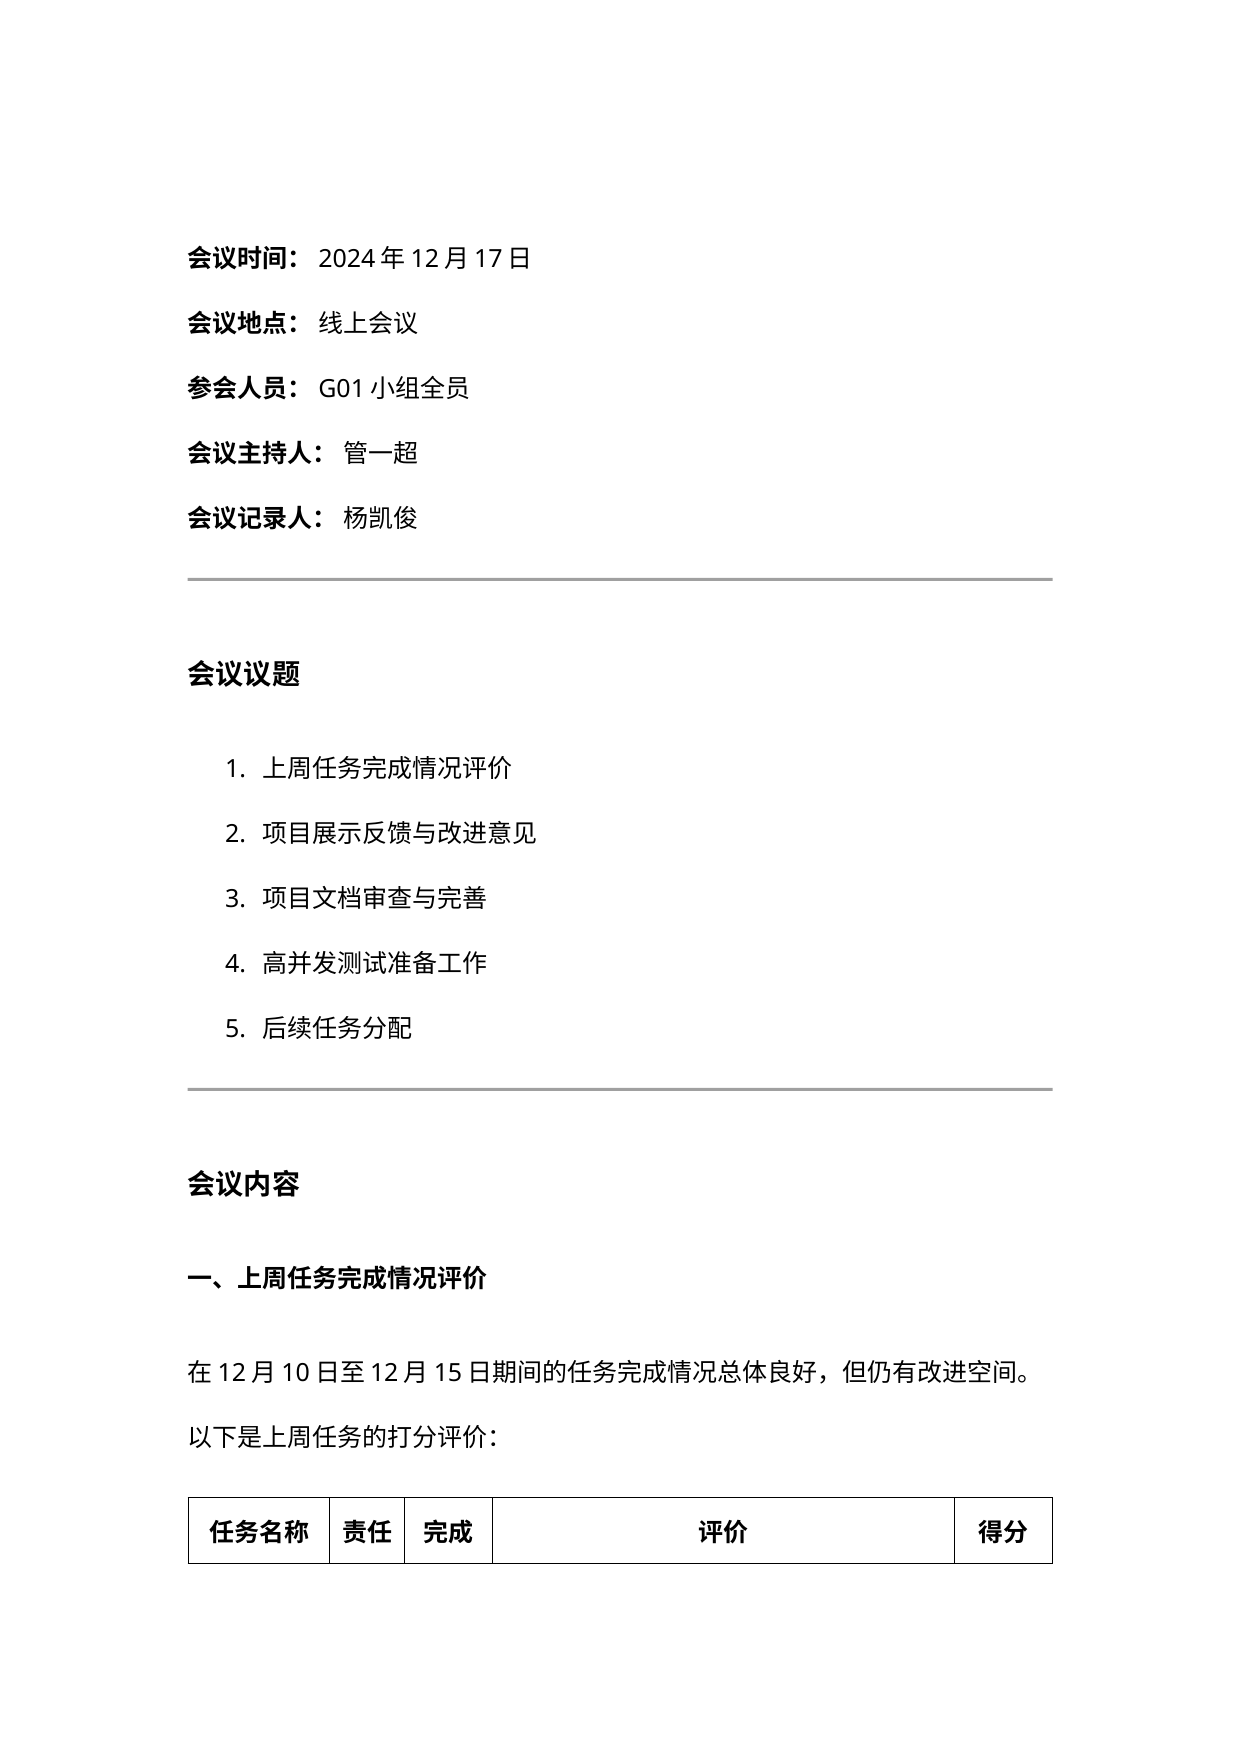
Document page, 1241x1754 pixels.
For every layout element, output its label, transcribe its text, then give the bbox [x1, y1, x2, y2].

text 会议时间： 2024年12月17日 会议地点： 线上会议 参会人员： G01小组全员 会议主持人： 管一超 会议记录人： 杨凯俊 [187, 224, 1053, 549]
list 后续任务分配 [225, 994, 1053, 1059]
table_header 完成情况 [405, 1498, 492, 1563]
text 会议议题 [187, 639, 1053, 704]
list 上周任务完成情况评价 [225, 734, 1053, 799]
table_header 得分 [955, 1498, 1052, 1563]
table_header 评价 [493, 1498, 954, 1563]
text 在12月10日至12月15日期间的任务完成情况总体良好，但仍有改进空间。以下是上周任务的打分评价： [187, 1338, 1053, 1468]
list 项目文档审查与完善 [225, 864, 1053, 929]
text 会议内容 [187, 1149, 1053, 1214]
list 高并发测试准备工作 [225, 929, 1053, 994]
text 一、上周任务完成情况评价 [187, 1244, 1053, 1309]
table_header 任务名称 [189, 1498, 329, 1563]
list 项目展示反馈与改进意见 [225, 799, 1053, 864]
table_header 责任人 [330, 1498, 404, 1563]
